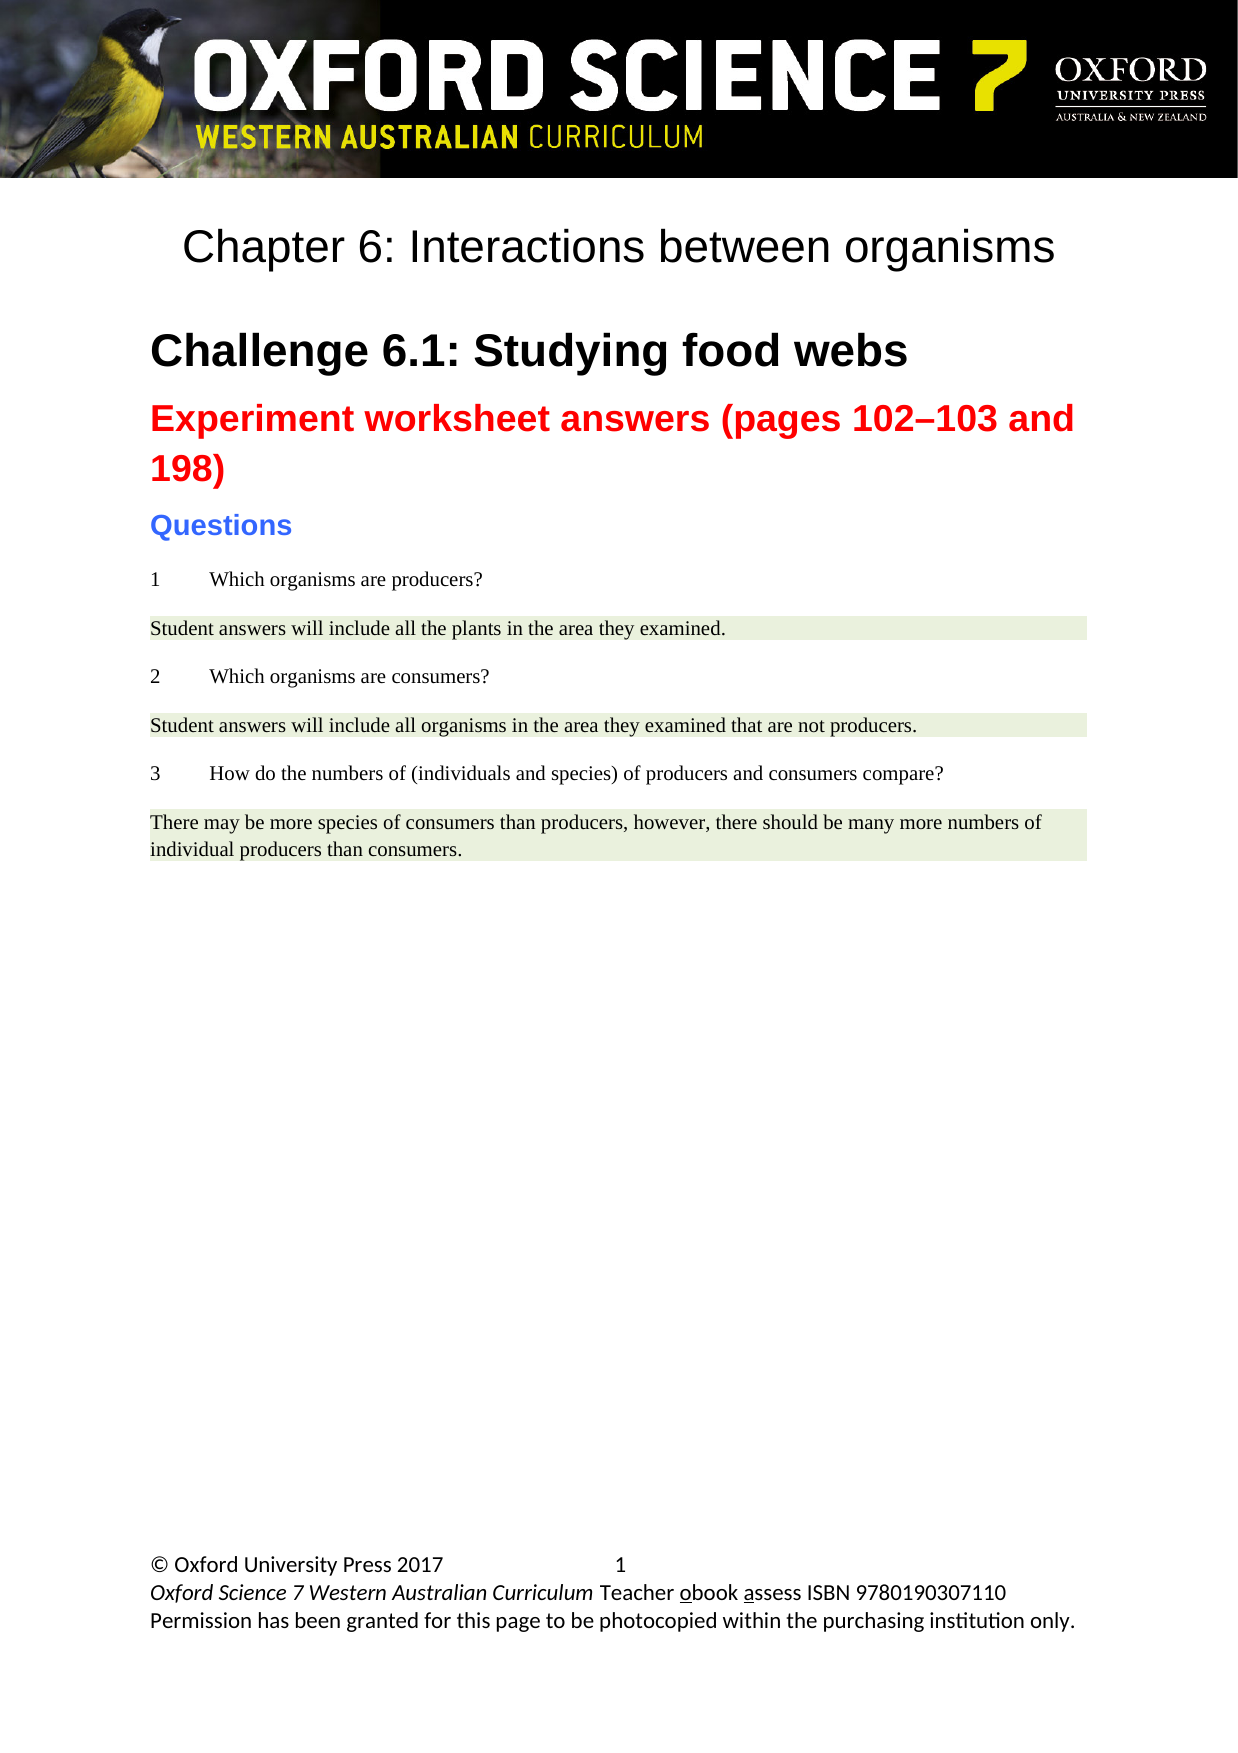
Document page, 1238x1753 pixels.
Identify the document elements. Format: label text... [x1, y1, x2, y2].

text Questions [150, 508, 1087, 542]
picture [0, 0, 1238, 178]
list 2 Which organisms are consumers? [150, 664, 1087, 688]
text Student answers will include all organisms in the area they examined that are not producers. [150, 713, 1087, 737]
text Chapter 6: Interactions between organisms [150, 219, 1087, 272]
list 1 Which organisms are producers? [150, 567, 1087, 591]
text Experiment worksheet answers (pages 102–103 and 198) [150, 396, 1087, 489]
list 3 How do the numbers of (individuals and species) of producers and consumers compare? [150, 761, 1087, 785]
text Student answers will include all the plants in the area they examined. [150, 616, 1087, 640]
text There may be more species of consumers than producers, however, there should be many more numbers of individual producers than consumers. [150, 809, 1087, 861]
text Challenge 6.1: Studying food webs [150, 323, 1087, 376]
